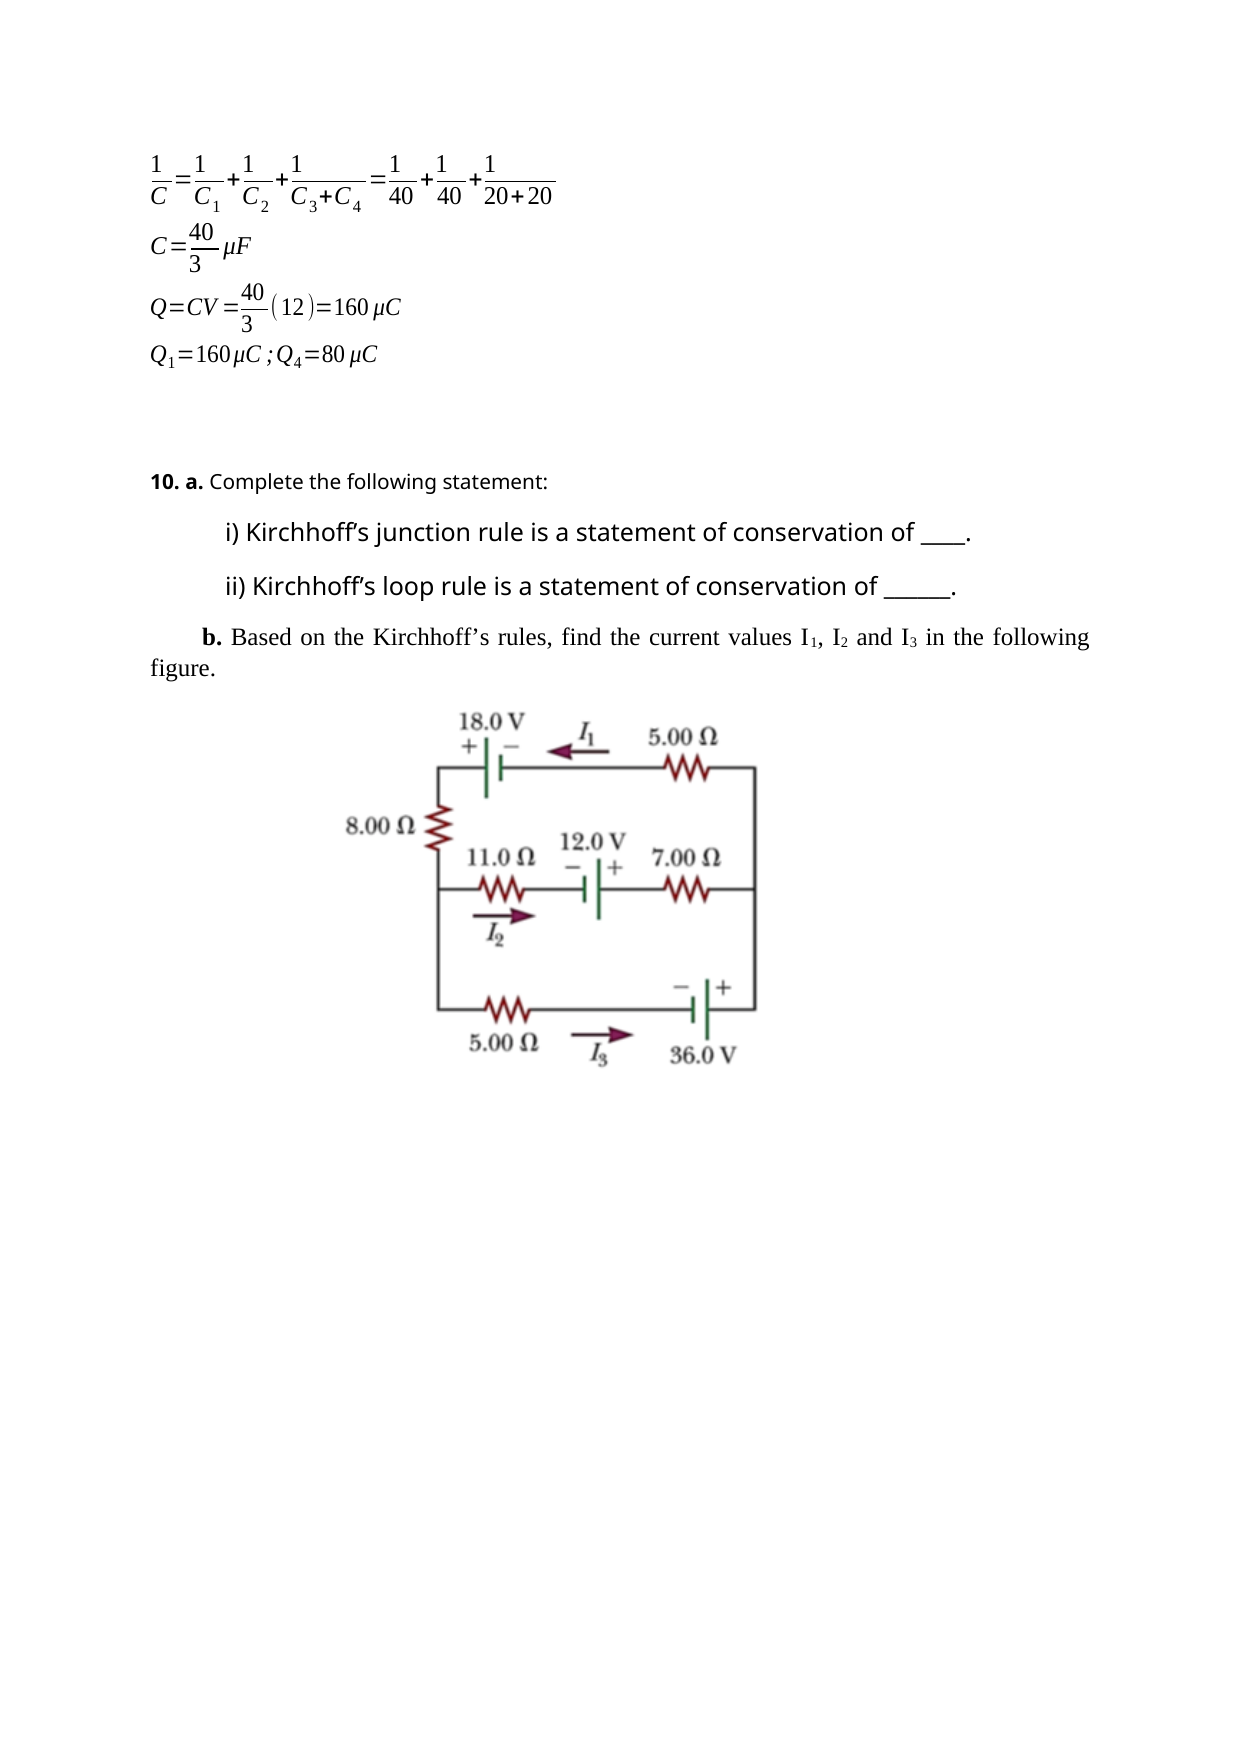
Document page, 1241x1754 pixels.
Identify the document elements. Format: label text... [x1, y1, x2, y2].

picture [339, 700, 785, 1070]
text b. Based on the Kirchhoff’s rules, find the current values I1, I2 and I3 in the following figure. [150, 622, 1090, 681]
text ii) Kirchhoff’s loop rule is a statement of conservation of ______. [150, 568, 1090, 602]
text i) Kirchhoff’s junction rule is a statement of conservation of ____. [150, 515, 1090, 549]
text 10. a. Complete the following statement: [150, 467, 1090, 496]
